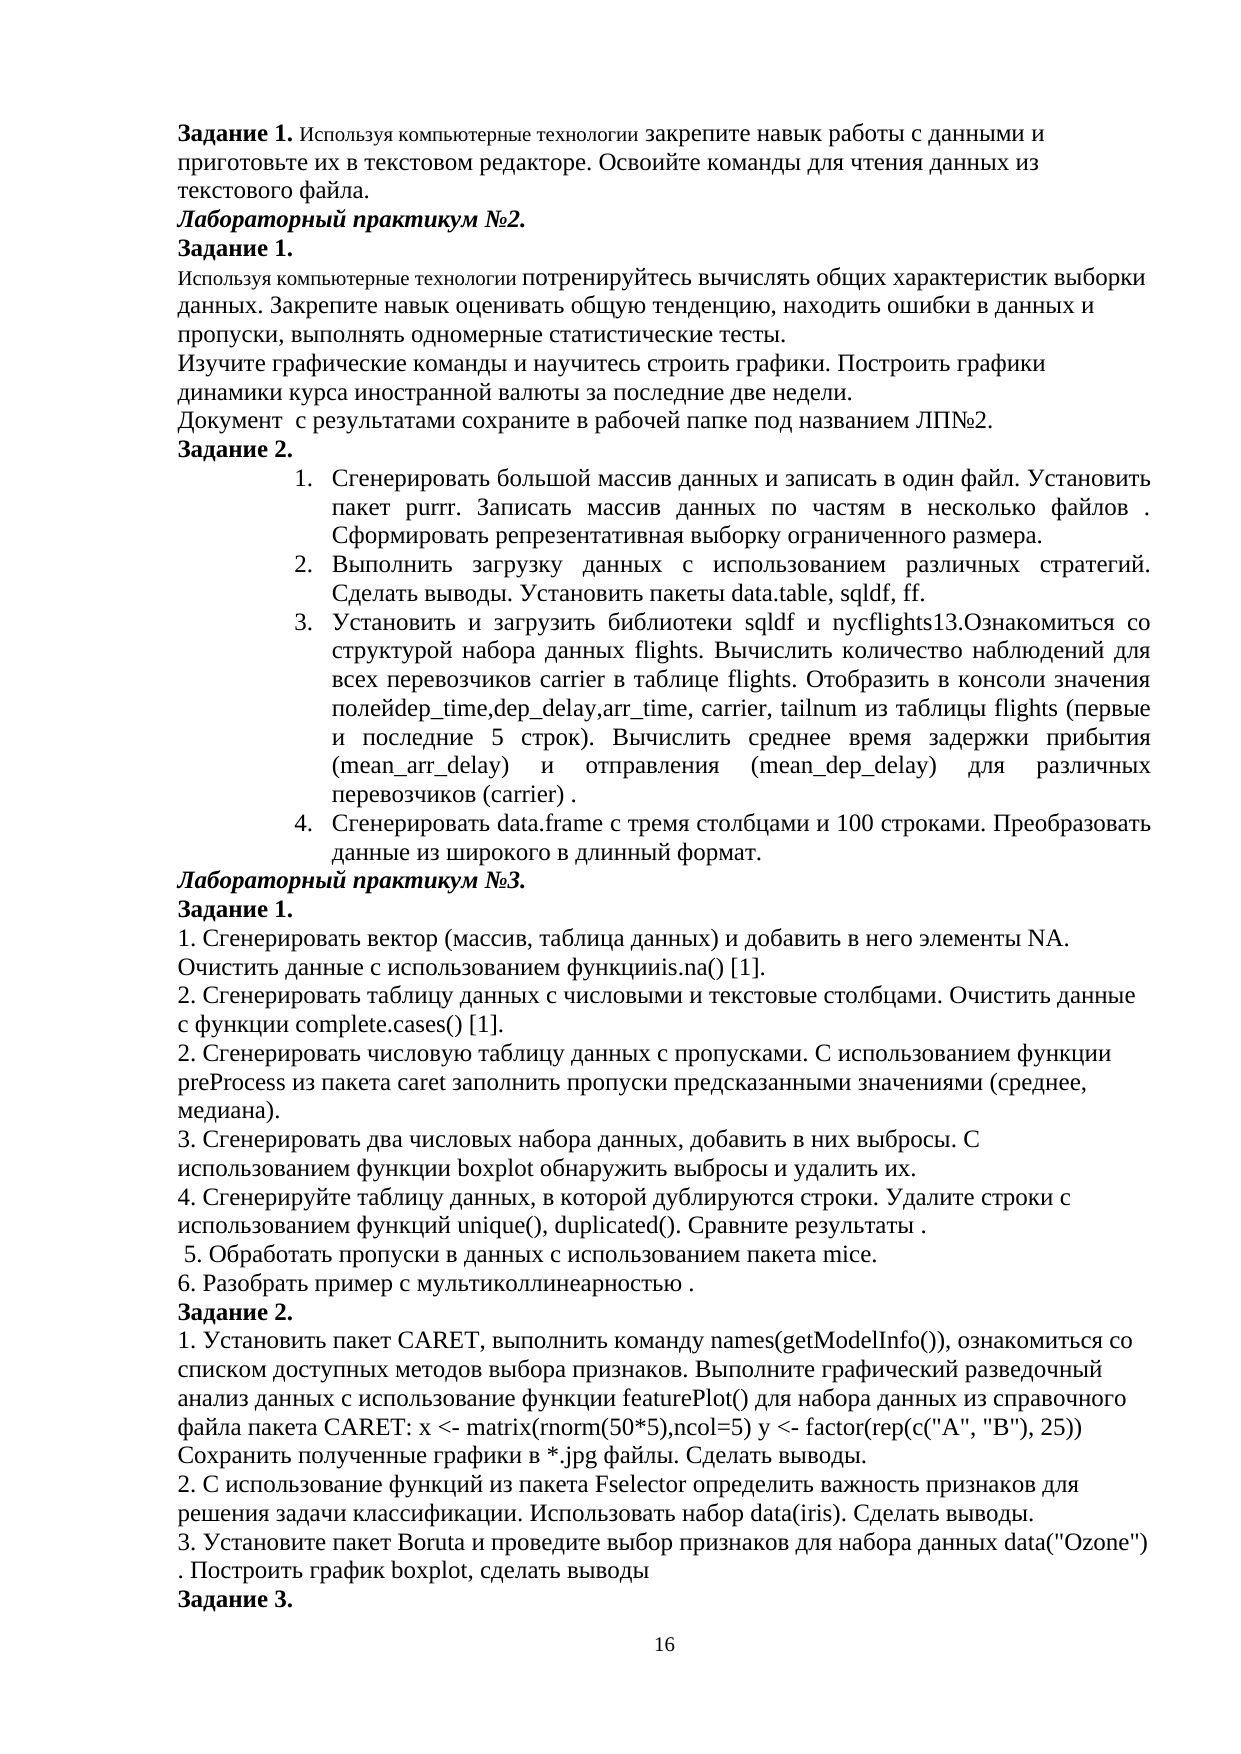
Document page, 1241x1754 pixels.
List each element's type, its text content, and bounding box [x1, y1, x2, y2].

text Используя компьютерные технологии потренируйтесь вычислять общих характеристик выборки данных. Закрепите навык оценивать общую тенденцию, находить ошибки в данных и пропуски, выполнять одномерные статистические тесты. [177, 262, 1152, 348]
text 2. С использование функций из пакета Fselector определить важность признаков для решения задачи классификации. Использовать набор data(iris). Сделать выводы. [177, 1469, 1152, 1527]
list Установить и загрузить библиотеки sqldf и nycflights13.Ознакомиться со структурой набора данных flights. Вычислить количество наблюдений для всех перевозчиков carrier в таблице flights. Отобразить в консоли значения полейdep_time,dep_delay,arr_time, carrier, tailnum из таблицы flights (первые и последние 5 строк). Вычислить среднее время задержки прибытия (mean_arr_delay) и отправления (mean_dep_delay) для различных перевозчиков (carrier) . [294, 607, 1152, 808]
text 5. Обработать пропуски в данных с использованием пакета mice. [177, 1239, 1152, 1268]
list Сгенерировать большой массив данных и записать в один файл. Установить пакет purrr. Записать массив данных по частям в несколько файлов . Сформировать репрезентативная выборку ограниченного размера. [294, 463, 1152, 549]
text 3. Сгенерировать два числовых набора данных, добавить в них выбросы. С использованием функции boxplot обнаружить выбросы и удалить их. [177, 1124, 1152, 1182]
list Сгенерировать data.frame с тремя столбцами и 100 строками. Преобразовать данные из широкого в длинный формат. [294, 808, 1152, 866]
text Изучите графические команды и научитесь строить графики. Построить графики динамики курса иностранной валюты за последние две недели. [177, 348, 1152, 406]
text Документ с результатами сохраните в рабочей папке под названием ЛП№2. [177, 406, 1152, 434]
text Задание 2. [177, 1297, 1152, 1326]
text Задание 1. [177, 894, 1152, 923]
text 4. Сгенерируйте таблицу данных, в которой дублируются строки. Удалите строки с использованием функций unique(), duplicated(). Сравните результаты . [177, 1182, 1152, 1239]
list Выполнить загрузку данных с использованием различных стратегий. Сделать выводы. Установить пакеты data.table, sqldf, ff. [294, 549, 1152, 607]
text Лабораторный практикум №3. [177, 866, 1152, 894]
text 2. Сгенерировать числовую таблицу данных с пропусками. С использованием функции preProcess из пакета caret заполнить пропуски предсказанными значениями (среднее, медиана). [177, 1038, 1152, 1124]
text 2. Сгенерировать таблицу данных с числовыми и текстовые столбцами. Очистить данные с функции complete.cases() [1]. [177, 981, 1152, 1038]
text Задание 2. [177, 434, 1152, 463]
text Лабораторный практикум №2. [177, 204, 1152, 233]
text 1. Установить пакет CARET, выполнить команду names(getModelInfo()), ознакомиться со списком доступных методов выбора признаков. Выполните графический разведочный анализ данных с использование функции featurePlot() для набора данных из справочного файла пакета CARET: x <- matrix(rnorm(50*5),ncol=5) y <- factor(rep(c("A", "B"), 25)) Сохранить полученные графики в *.jpg файлы. Сделать выводы. [177, 1326, 1152, 1469]
text 1. Сгенерировать вектор (массив, таблица данных) и добавить в него элементы NA. Очистить данные с использованием функцииis.na() [1]. [177, 923, 1152, 981]
text 6. Разобрать пример с мультиколлинеарностью . [177, 1268, 1152, 1297]
text Задание 1. [177, 233, 1152, 262]
text Задание 1. Используя компьютерные технологии закрепите навык работы с данными и приготовьте их в текстовом редакторе. Освоийте команды для чтения данных из текстового файла. [177, 118, 1152, 204]
text 3. Установите пакет Boruta и проведите выбор признаков для набора данных data("Ozone") . Построить график boxplot, сделать выводы [177, 1527, 1152, 1584]
text Задание 3. [177, 1584, 1152, 1613]
